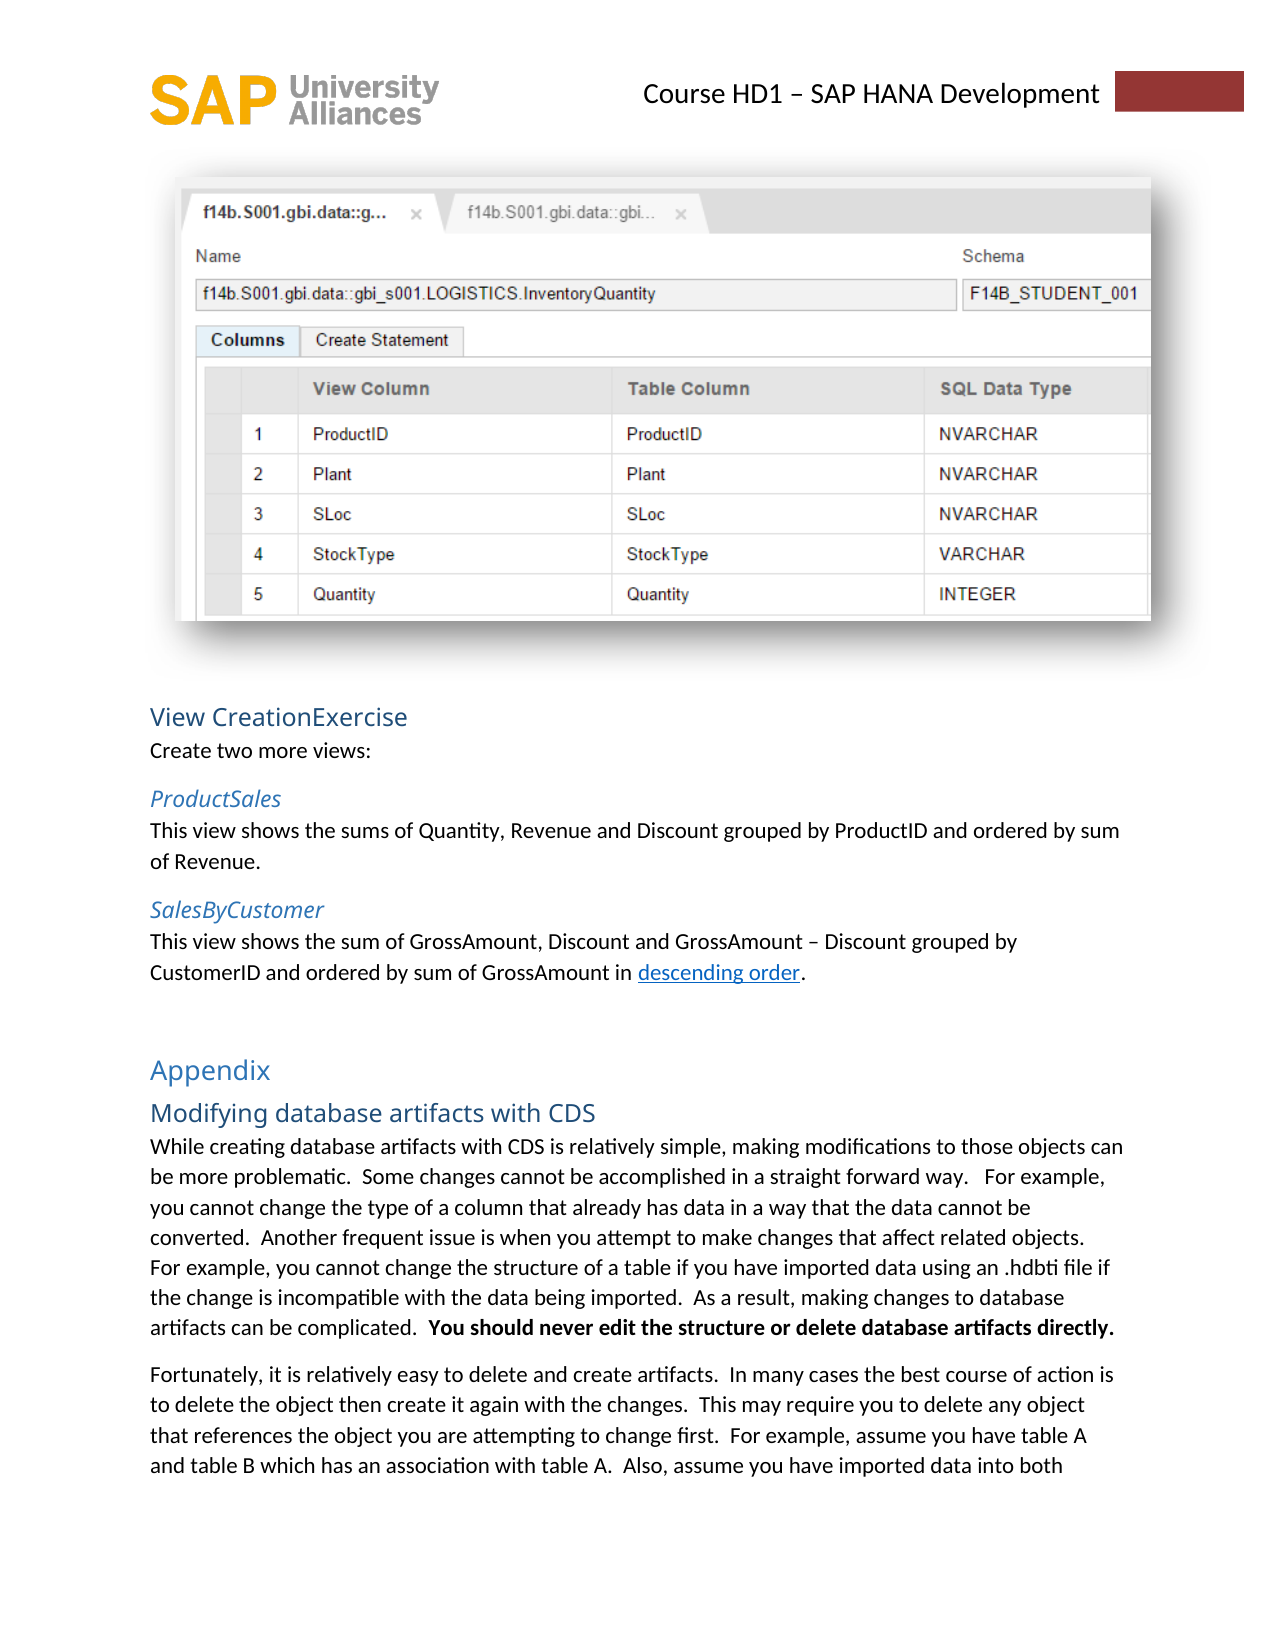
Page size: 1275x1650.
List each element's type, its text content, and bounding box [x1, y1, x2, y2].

text While creating database artifacts with CDS is relatively simple, making modifications to those objects can be more problematic. Some changes cannot be accomplished in a straight forward way. For example, you cannot change the type of a column that already has data in a way that the data cannot be converted. Another frequent issue is when you attempt to make changes that affect related objects. For example, you cannot change the structure of a table if you have imported data using an .hdbti file if the change is incompatible with the data being imported. As a result, making changes to database artifacts can be complicated. You should never edit the structure or delete database artifacts directly. [150, 1132, 1125, 1341]
picture [150, 75, 440, 125]
subtitle Modifying database artifacts with CDS [150, 1095, 1125, 1129]
subtitle ProductSales [150, 783, 1125, 814]
picture [175, 177, 1151, 621]
text This view shows the sums of Quantity, Revenue and Discount grouped by ProductID and ordered by sum of Revenue. [150, 817, 1125, 875]
text Create two more views: [150, 736, 1125, 764]
text This view shows the sum of GrossAmount, Discount and GrossAmount – Discount grouped by CustomerID and ordered by sum of GrossAmount in descending order. [150, 927, 1125, 986]
subtitle View CreationExercise [150, 699, 1125, 733]
subtitle Appendix [150, 1051, 1125, 1088]
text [150, 1360, 1125, 1479]
subtitle SalesByCustomer [150, 894, 1125, 925]
